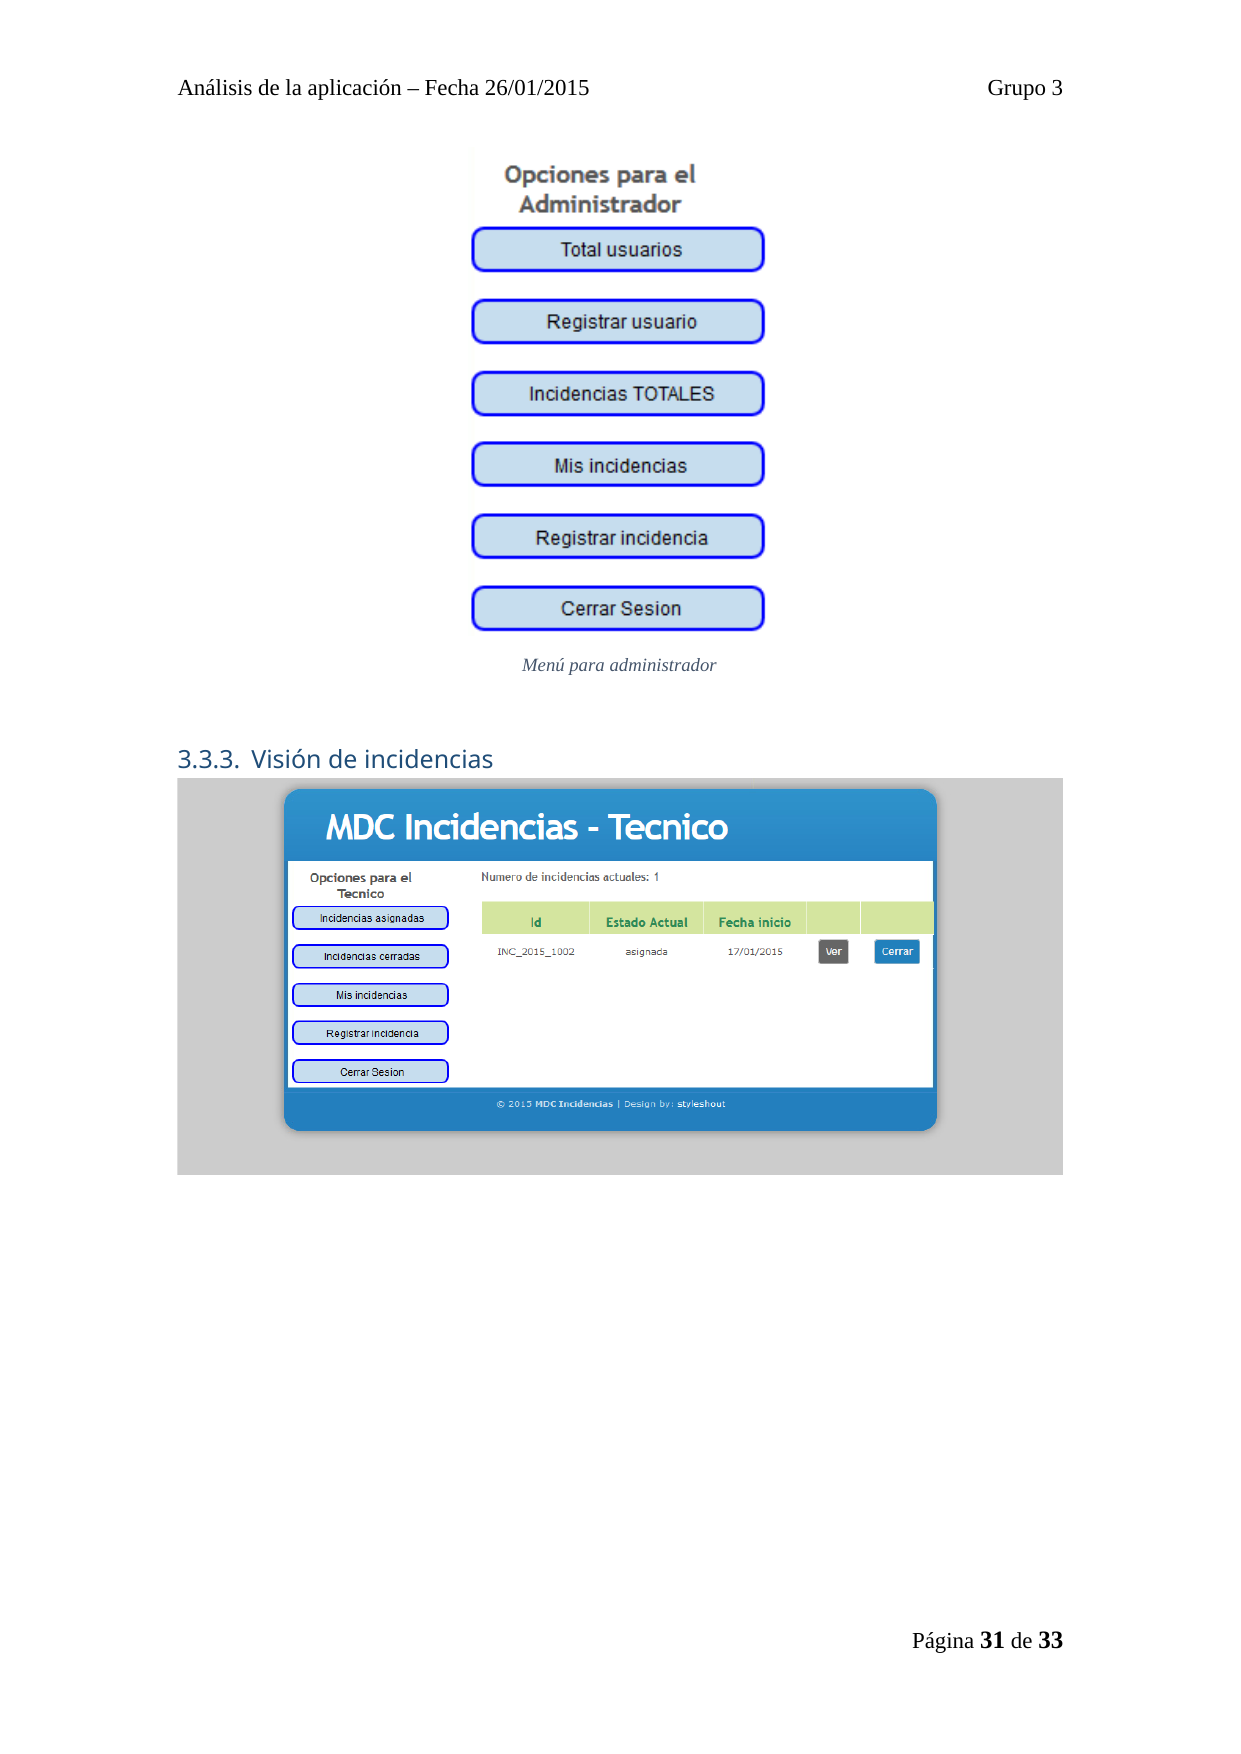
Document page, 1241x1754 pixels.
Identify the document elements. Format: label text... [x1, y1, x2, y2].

subtitle 3.3.3. Visión de incidencias [177, 741, 1063, 775]
picture [177, 778, 1063, 1175]
text Menú para administrador [177, 654, 1063, 675]
picture [467, 147, 773, 636]
